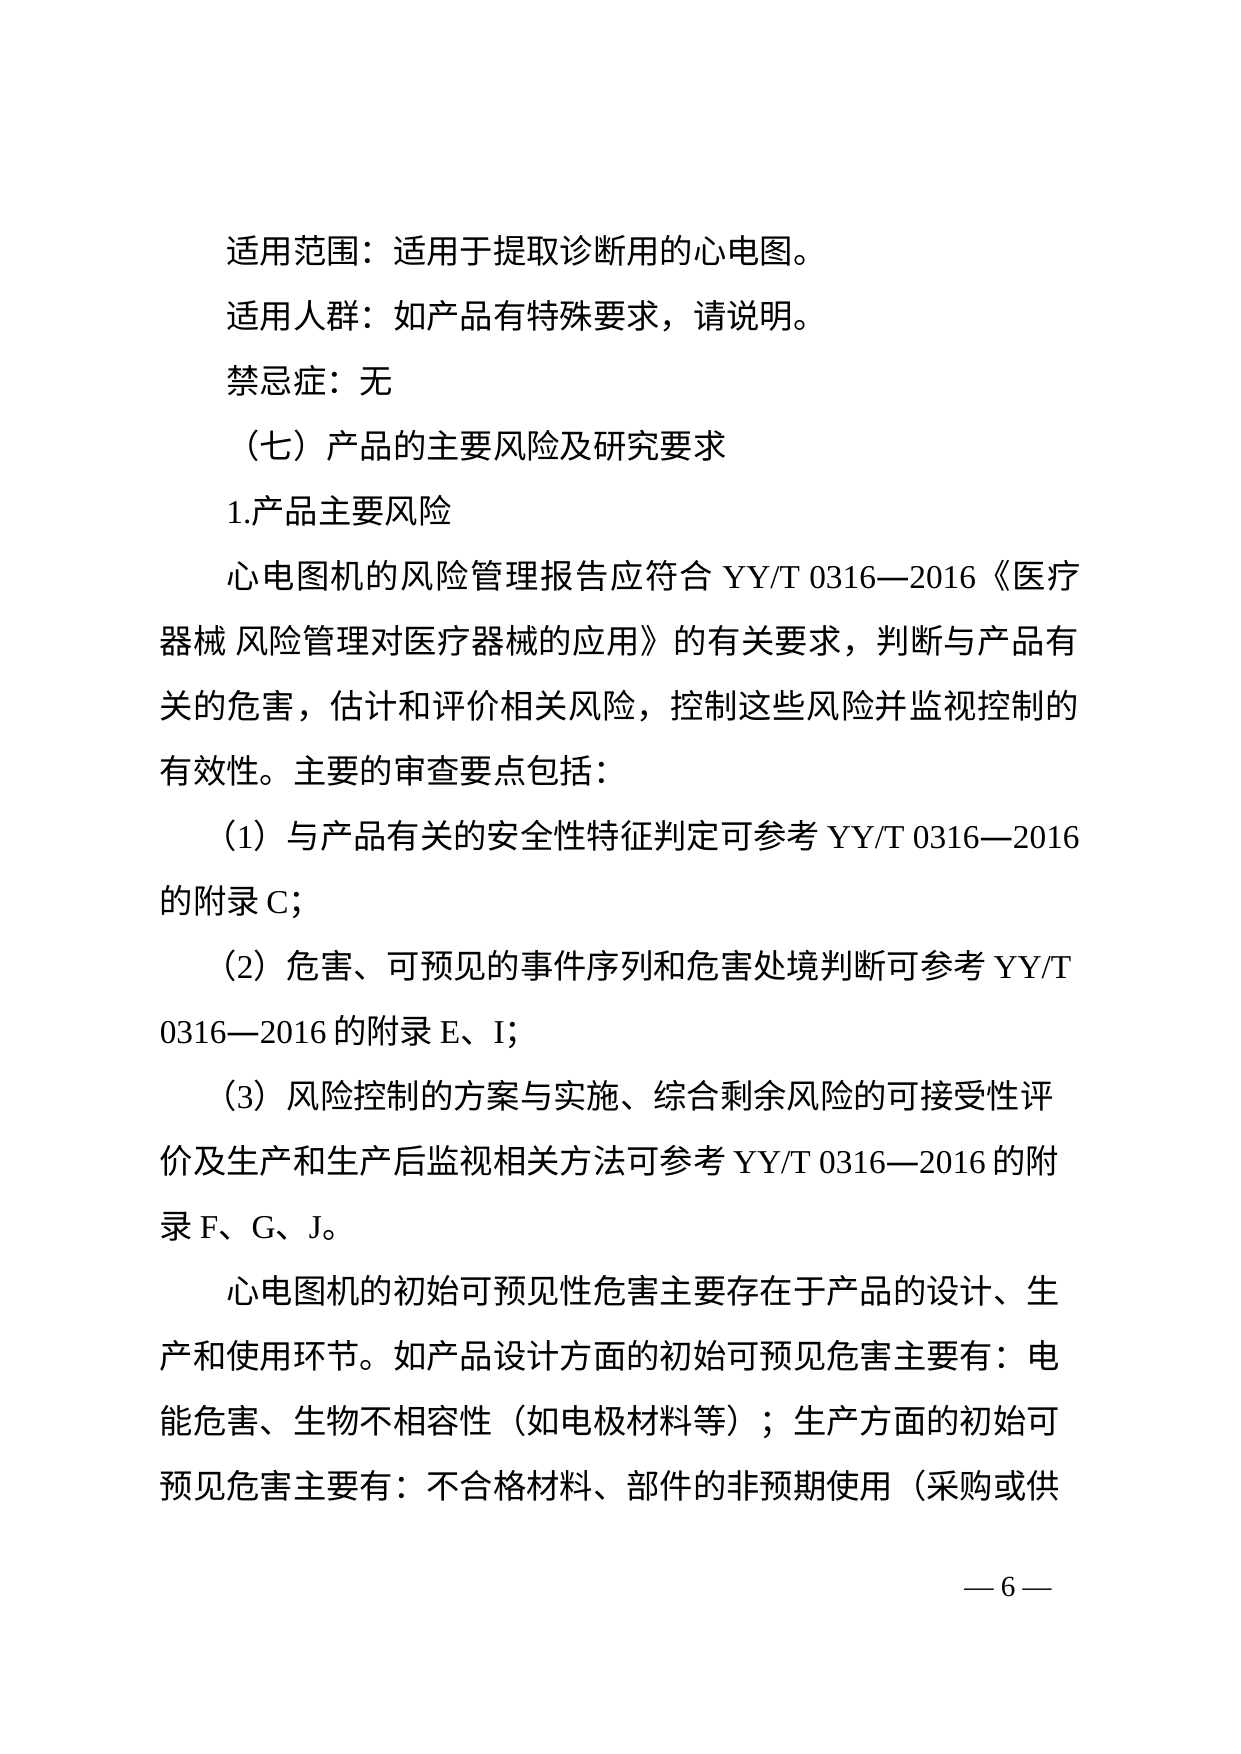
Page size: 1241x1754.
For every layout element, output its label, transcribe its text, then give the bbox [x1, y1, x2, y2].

text （3）风险控制的方案与实施、综合剩余风险的可接受性评价及生产和生产后监视相关方法可参考YY/T 0316—2016的附录F、G、J。 [159, 1062, 1081, 1257]
text 适用人群：如产品有特殊要求，请说明。 [159, 282, 1081, 347]
text （1）与产品有关的安全性特征判定可参考YY/T 0316—2016的附录C； [159, 802, 1081, 932]
text 心电图机的风险管理报告应符合YY/T 0316—2016《医疗器械 风险管理对医疗器械的应用》的有关要求，判断与产品有关的危害，估计和评价相关风险，控制这些风险并监视控制的有效性。主要的审查要点包括： [159, 542, 1081, 802]
text （2）危害、可预见的事件序列和危害处境判断可参考YY/T 0316—2016的附录E、I； [159, 932, 1081, 1062]
text 禁忌症：无 [159, 347, 1081, 412]
text 适用范围：适用于提取诊断用的心电图。 [159, 217, 1081, 282]
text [159, 1257, 1081, 1517]
text （七）产品的主要风险及研究要求 [159, 412, 1081, 477]
text 1.产品主要风险 [159, 477, 1081, 542]
